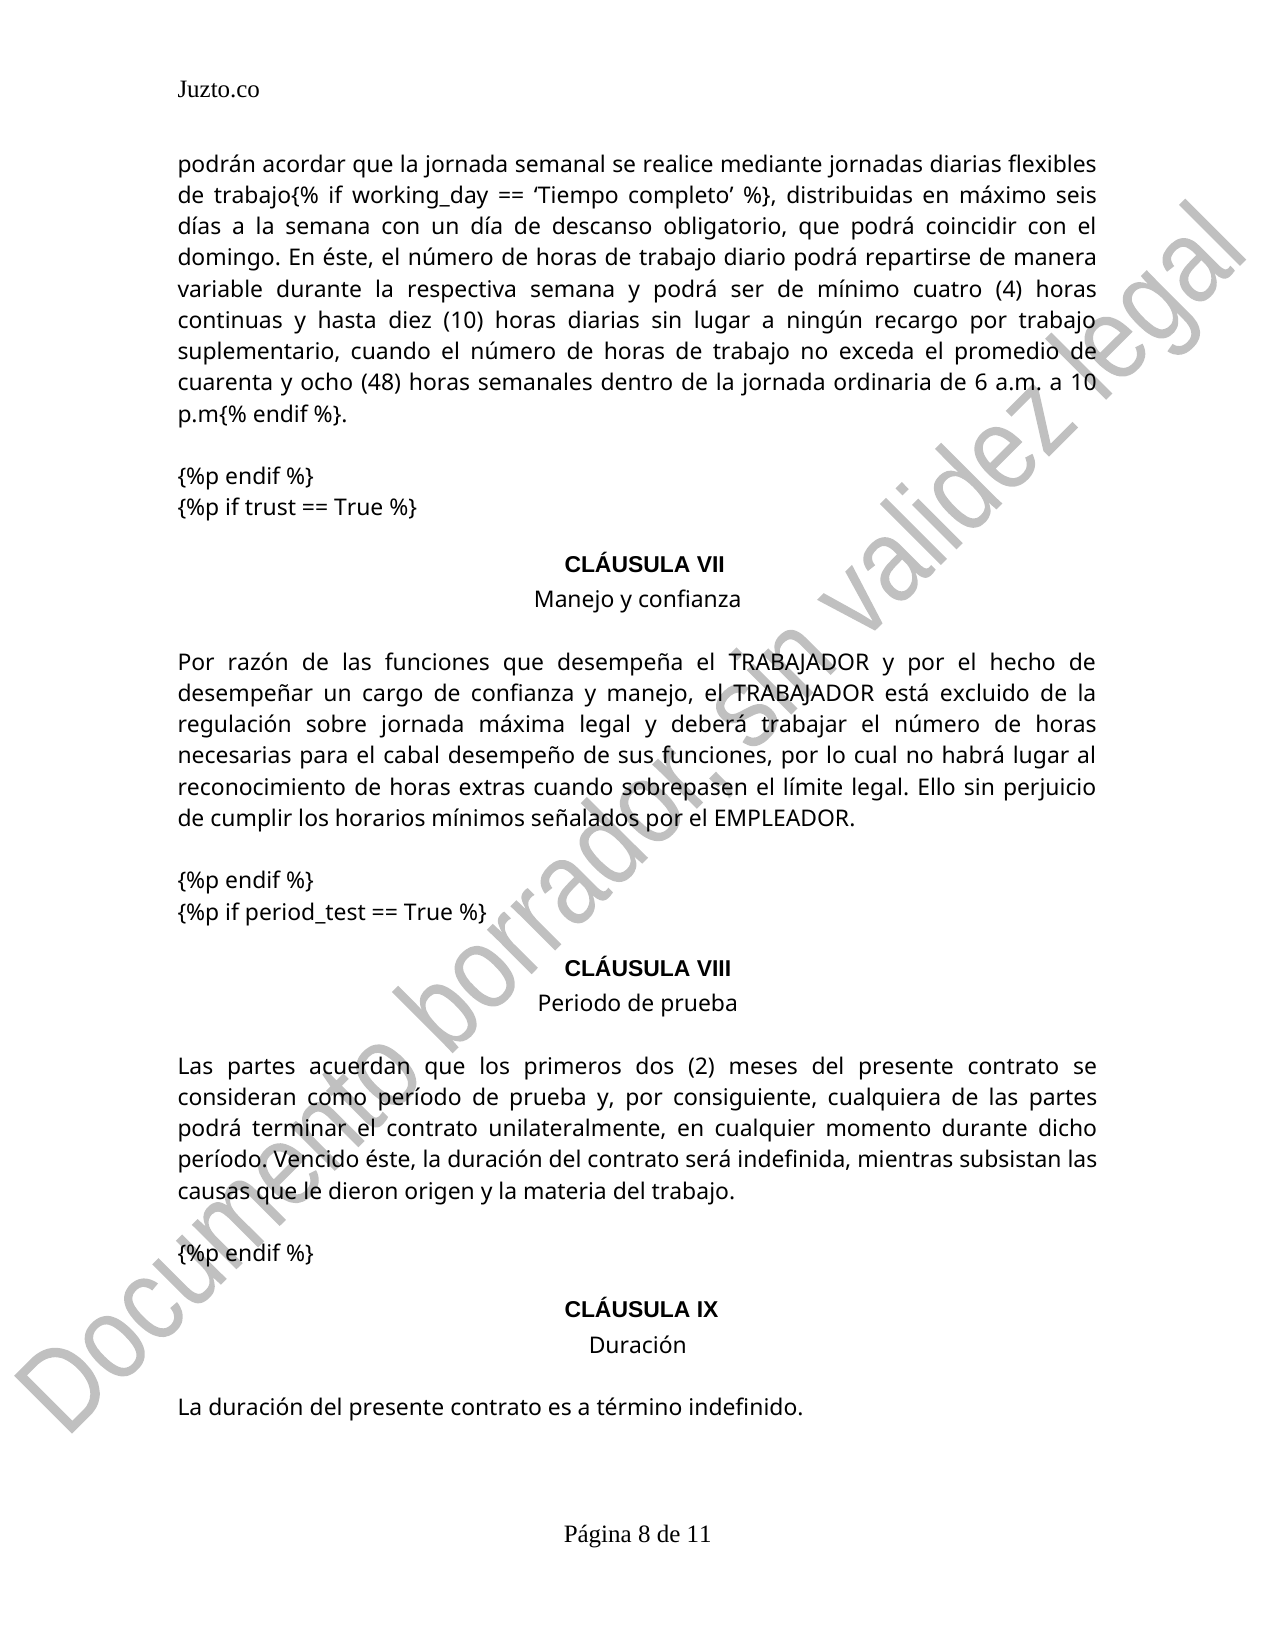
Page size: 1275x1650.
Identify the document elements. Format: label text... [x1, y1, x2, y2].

text {%p endif %} [177, 460, 1098, 491]
subtitle Duración [177, 1329, 1098, 1360]
text {%p endif %} [177, 864, 1098, 896]
text Por razón de las funciones que desempeña el TRABAJADOR y por el hecho de desempeñar un cargo de confianza y manejo, el TRABAJADOR está excluido de la regulación sobre jornada máxima legal y deberá trabajar el número de horas necesarias para el cabal desempeño de sus funciones, por lo cual no habrá lugar al reconocimiento de horas extras cuando sobrepasen el límite legal. Ello sin perjuicio de cumplir los horarios mínimos señalados por el EMPLEADOR. [177, 646, 1098, 833]
text {%p if period_test == True %} [177, 896, 1098, 927]
text {%p if trust == True %} [177, 491, 1098, 523]
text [177, 148, 1098, 429]
text {%p endif %} [177, 1237, 1098, 1268]
text La duración del presente contrato es a término indefinido. [177, 1391, 1098, 1423]
subtitle Periodo de prueba [177, 987, 1098, 1018]
subtitle Manejo y confianza [177, 583, 1098, 614]
text Las partes acuerdan que los primeros dos (2) meses del presente contrato se consideran como período de prueba y, por consiguiente, cualquiera de las partes podrá terminar el contrato unilateralmente, en cualquier momento durante dicho período. Vencido éste, la duración del contrato será indefinida, mientras subsistan las causas que le dieron origen y la materia del trabajo. [177, 1050, 1098, 1206]
